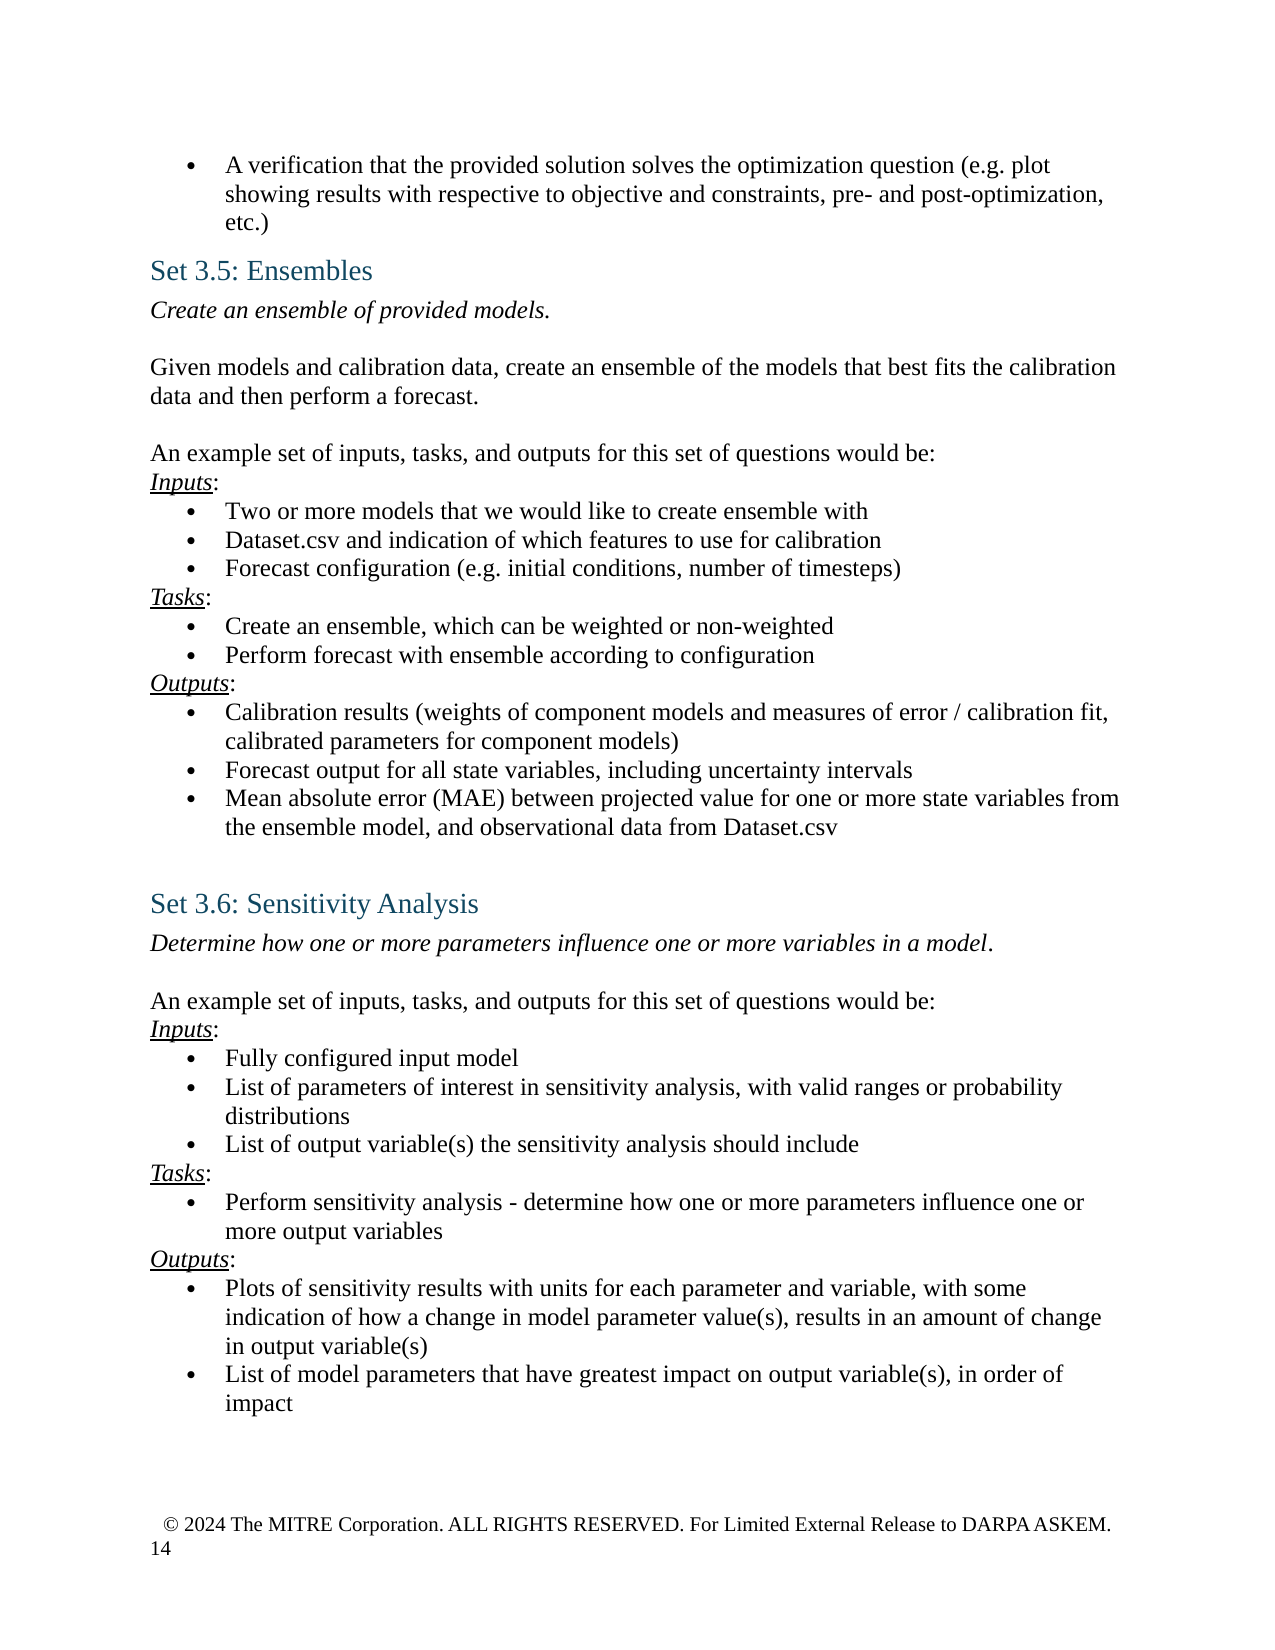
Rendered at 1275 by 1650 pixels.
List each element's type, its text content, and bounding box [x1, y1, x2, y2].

text An example set of inputs, tasks, and outputs for this set of questions would be: [150, 438, 1125, 467]
list Forecast output for all state variables, including uncertainty intervals [187, 755, 1125, 783]
list List of model parameters that have greatest impact on output variable(s), in order of impact [187, 1359, 1125, 1417]
list Plots of sensitivity results with units for each parameter and variable, with some indication of how a change in model parameter value(s), results in an amount of change in output variable(s) [187, 1273, 1125, 1359]
list List of parameters of interest in sensitivity analysis, with valid ranges or probability distributions [187, 1072, 1125, 1129]
text Create an ensemble of provided models. [150, 295, 1125, 323]
list Perform sensitivity analysis - determine how one or more parameters influence one or more output variables [187, 1187, 1125, 1244]
text Tasks: [150, 1158, 1125, 1187]
text An example set of inputs, tasks, and outputs for this set of questions would be: [150, 986, 1125, 1014]
list A verification that the provided solution solves the optimization question (e.g. plot showing results with respective to objective and constraints, pre- and post-optimization, etc.) [187, 150, 1125, 236]
text Outputs: [150, 668, 1125, 697]
list Dataset.csv and indication of which features to use for calibration [187, 525, 1125, 553]
list Two or more models that we would like to create ensemble with [187, 496, 1125, 525]
subtitle Set 3.6: Sensitivity Analysis [150, 886, 1125, 920]
list Calibration results (weights of component models and measures of error / calibration fit, calibrated parameters for component models) [187, 697, 1125, 755]
text Given models and calibration data, create an ensemble of the models that best fits the calibration data and then perform a forecast. [150, 352, 1125, 410]
subtitle Set 3.5: Ensembles [150, 253, 1125, 286]
list Forecast configuration (e.g. initial conditions, number of timesteps) [187, 553, 1125, 582]
text Outputs: [150, 1244, 1125, 1273]
list Perform forecast with ensemble according to configuration [187, 640, 1125, 668]
list Create an ensemble, which can be weighted or non-weighted [187, 611, 1125, 640]
list Mean absolute error (MAE) between projected value for one or more state variables from the ensemble model, and observational data from Dataset.csv [187, 783, 1125, 841]
text Tasks: [150, 582, 1125, 611]
text Inputs: [150, 1014, 1125, 1043]
text Determine how one or more parameters influence one or more variables in a model. [150, 928, 1125, 957]
list List of output variable(s) the sensitivity analysis should include [187, 1129, 1125, 1158]
list Fully configured input model [187, 1043, 1125, 1072]
text Inputs: [150, 467, 1125, 496]
